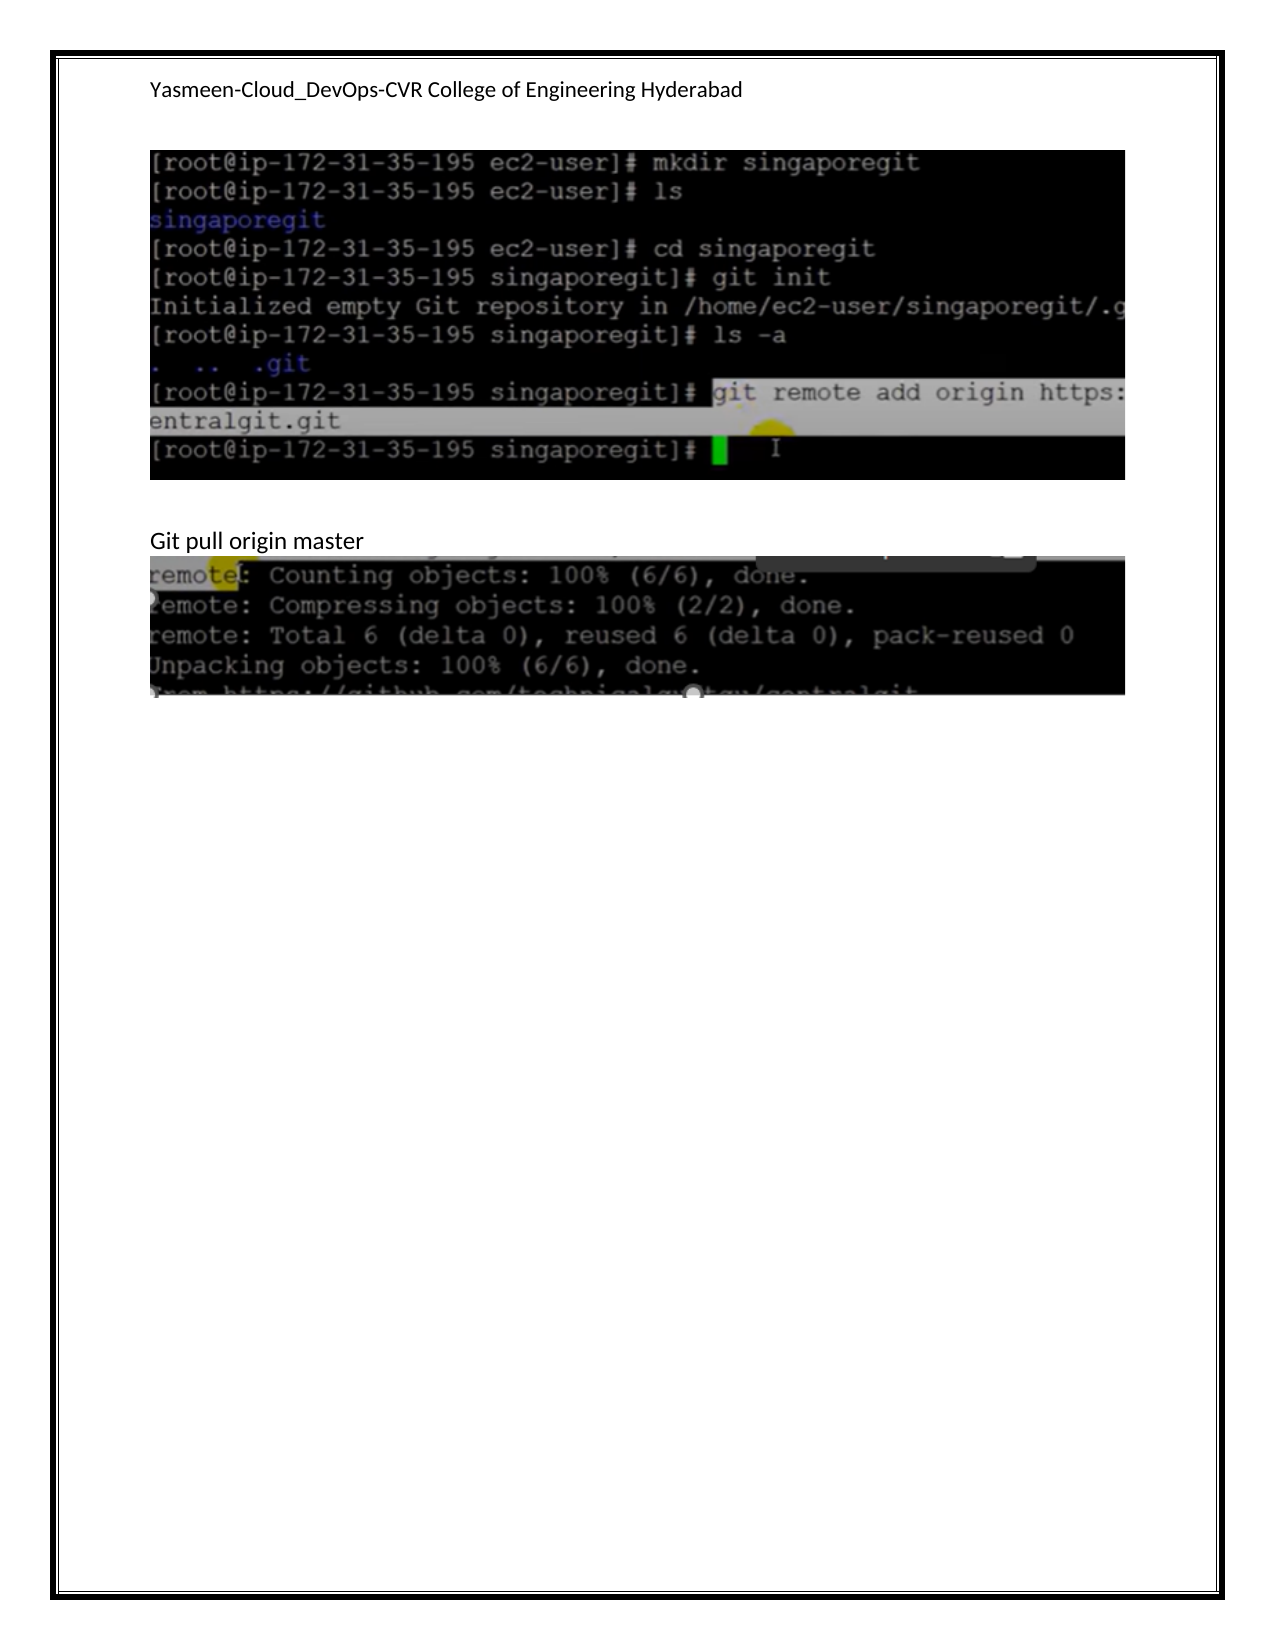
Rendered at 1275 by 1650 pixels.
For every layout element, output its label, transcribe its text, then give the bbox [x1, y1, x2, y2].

picture [150, 556, 1125, 698]
picture [150, 150, 1125, 480]
text Git pull origin master [150, 525, 1125, 556]
